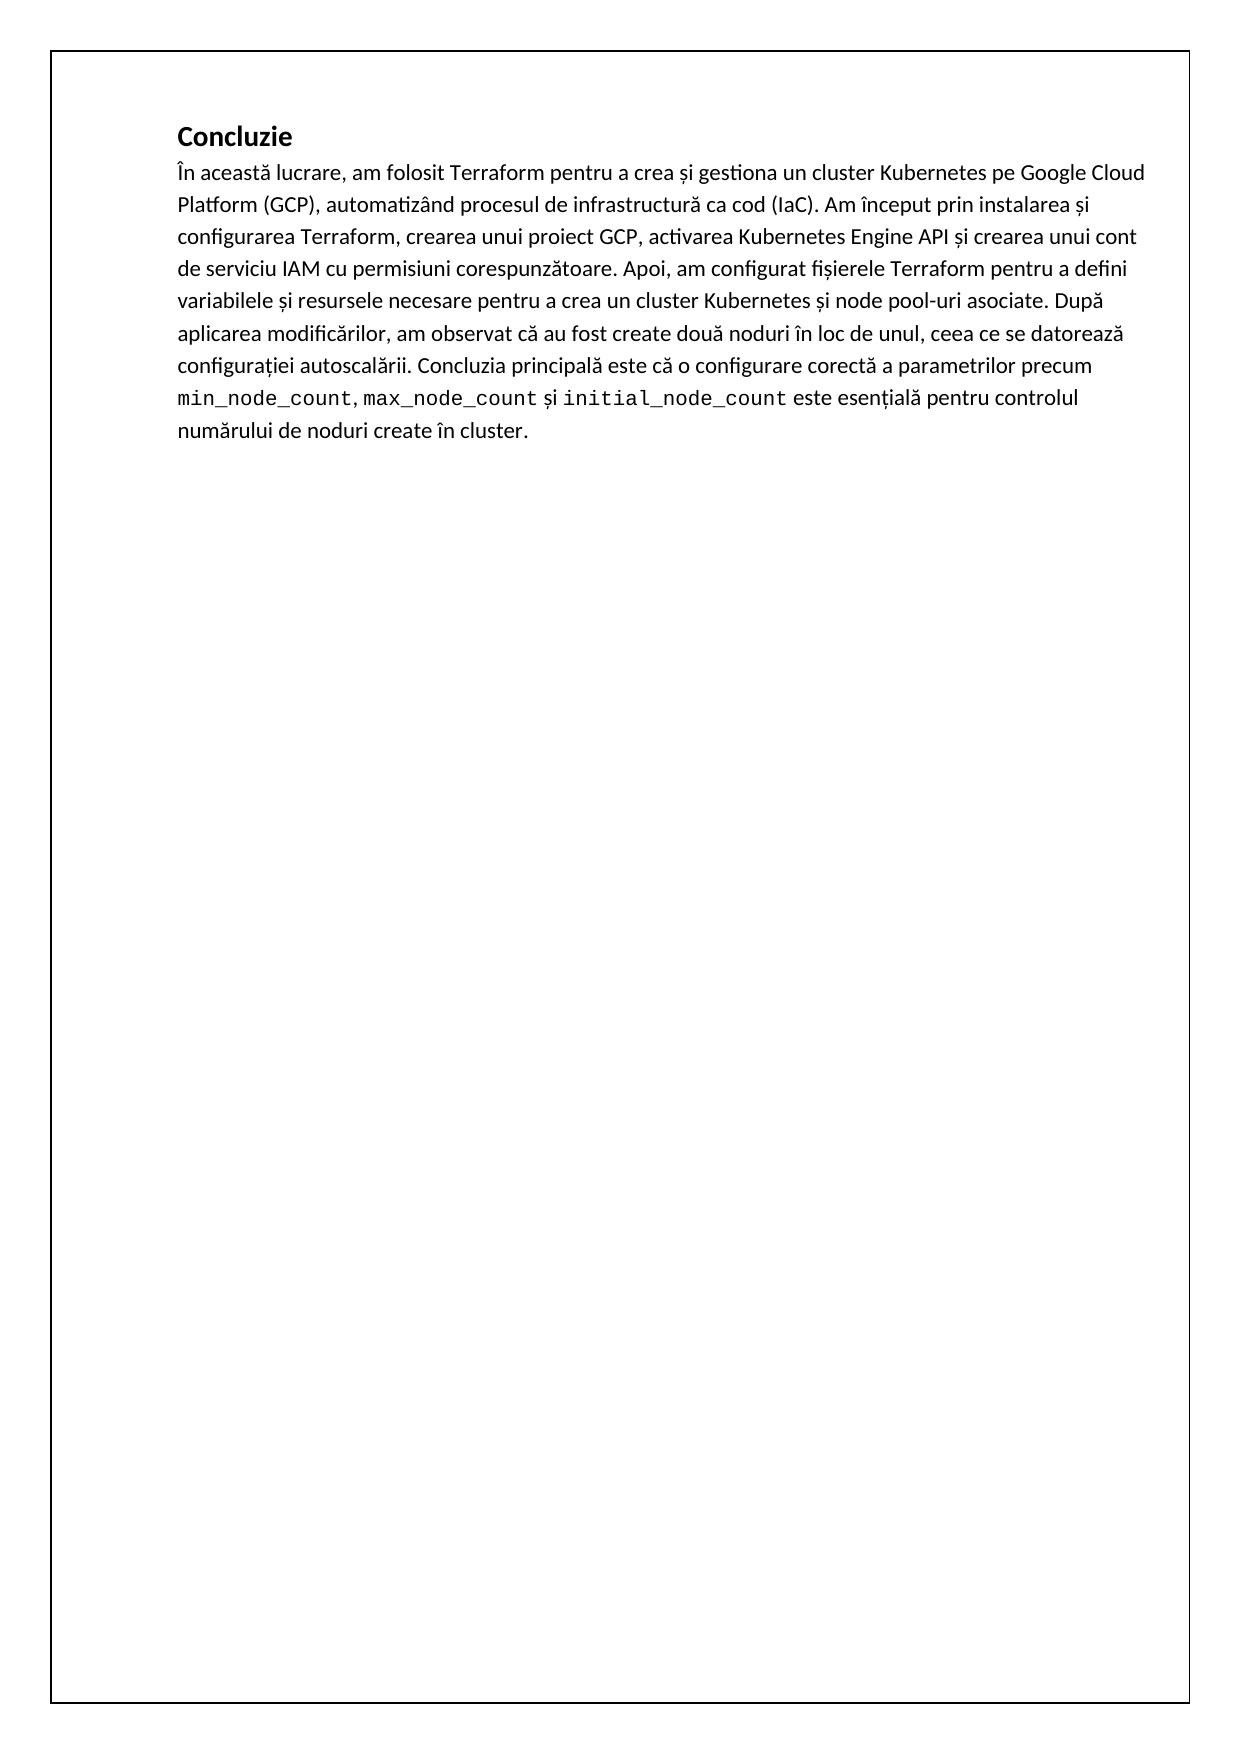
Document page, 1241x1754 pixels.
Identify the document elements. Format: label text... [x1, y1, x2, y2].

text Concluzie În această lucrare, am folosit Terraform pentru a crea și gestiona un cluster Kubernetes pe Google Cloud Platform (GCP), automatizând procesul de infrastructură ca cod (IaC). Am început prin instalarea și configurarea Terraform, crearea unui proiect GCP, activarea Kubernetes Engine API și crearea unui cont de serviciu IAM cu permisiuni corespunzătoare. Apoi, am configurat fișierele Terraform pentru a defini variabilele și resursele necesare pentru a crea un cluster Kubernetes și node pool-uri asociate. După aplicarea modificărilor, am observat că au fost create două noduri în loc de unul, ceea ce se datorează configurației autoscalării. Concluzia principală este că o configurare corectă a parametrilor precum min_node_count, max_node_count și initial_node_count este esențială pentru controlul numărului de noduri create în cluster. [177, 118, 1152, 444]
